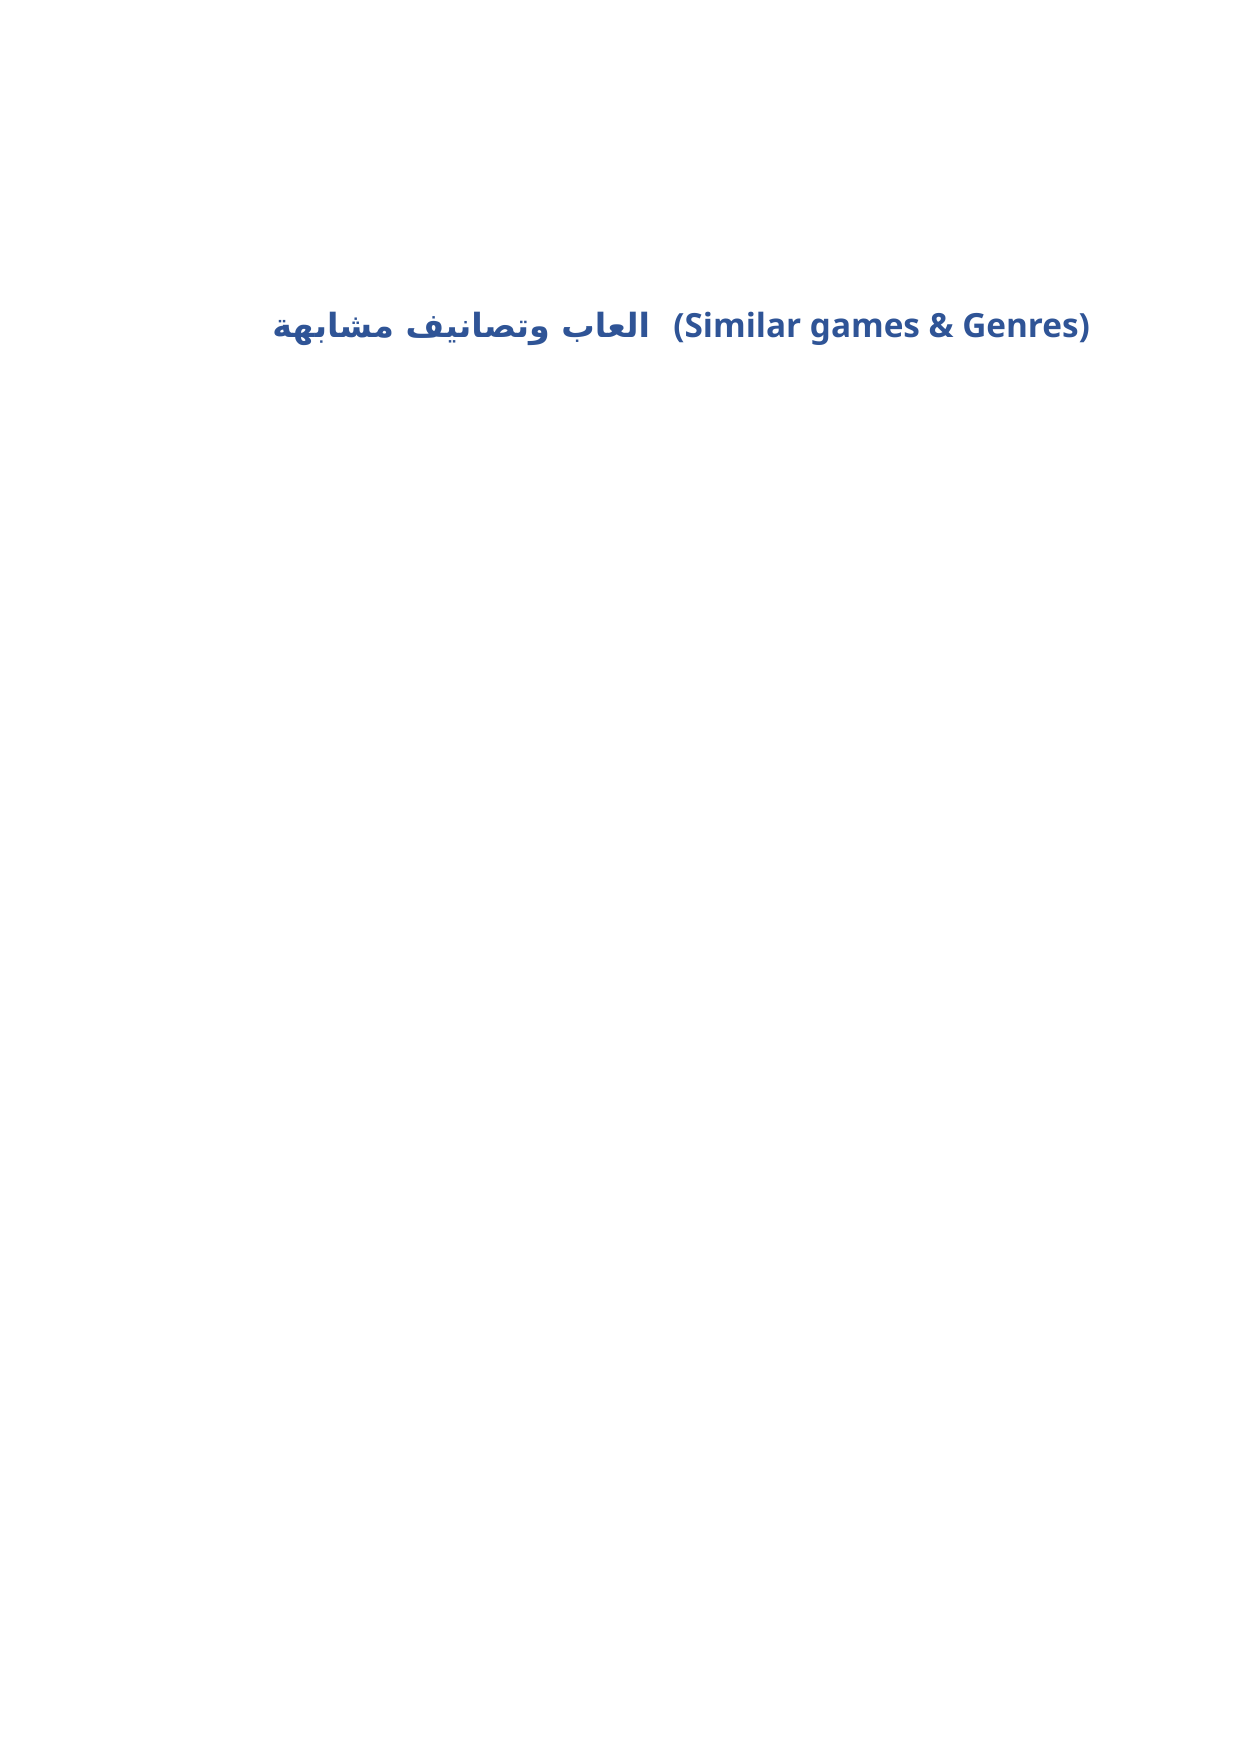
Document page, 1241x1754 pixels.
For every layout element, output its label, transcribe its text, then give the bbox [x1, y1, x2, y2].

subtitle العاب وتصانيف مشابهة (Similar games & Genres) [150, 302, 1090, 347]
